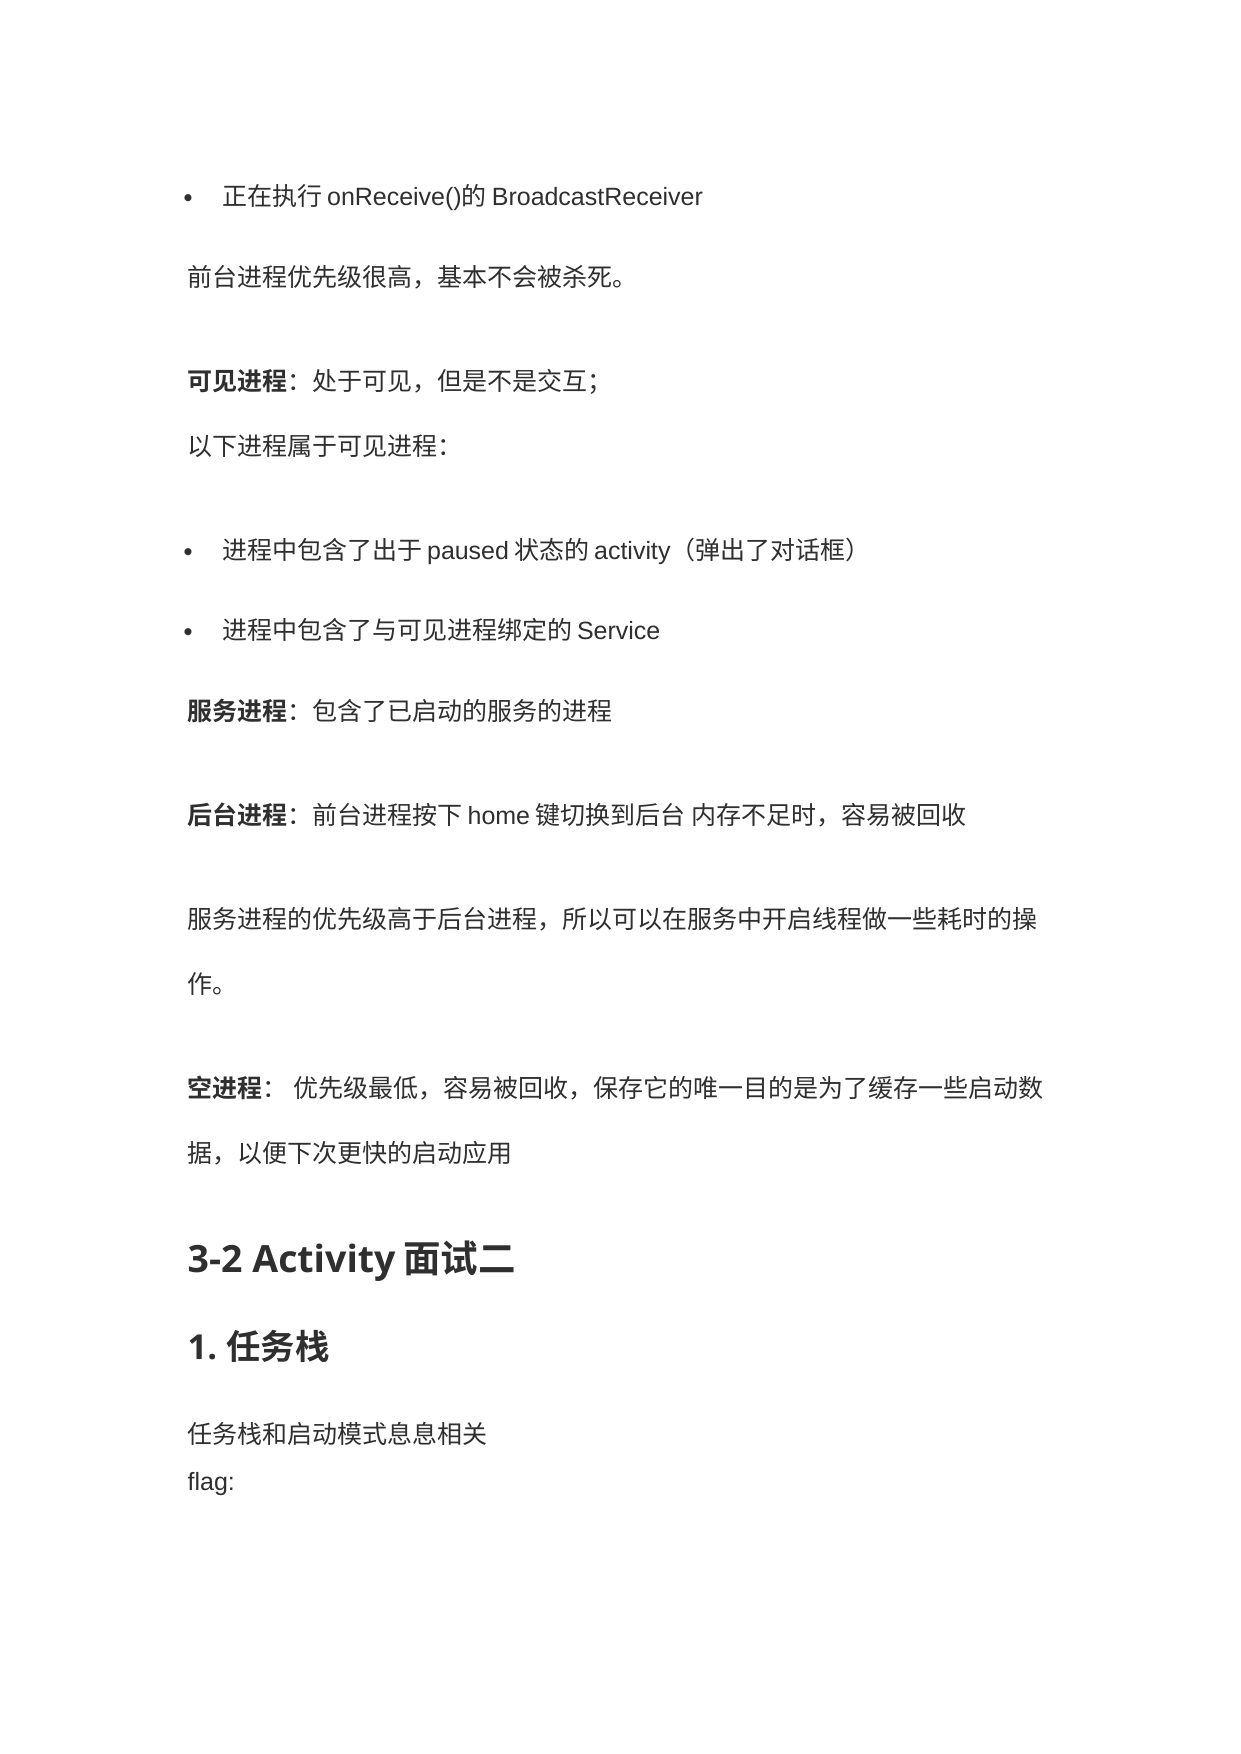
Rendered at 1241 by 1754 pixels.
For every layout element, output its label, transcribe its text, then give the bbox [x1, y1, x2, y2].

list 正在执行onReceive()的BroadcastReceiver [184, 162, 1053, 227]
text 1. 任务栈 [187, 1312, 1053, 1377]
list 进程中包含了与可见进程绑定的Service [184, 596, 1053, 661]
text 可见进程：处于可见，但是不是交互； 以下进程属于可见进程： [187, 347, 1053, 477]
text 后台进程：前台进程按下home键切换到后台 内存不足时，容易被回收 [187, 781, 1053, 846]
text 服务进程的优先级高于后台进程，所以可以在服务中开启线程做一些耗时的操作。 [187, 885, 1053, 1015]
text 前台进程优先级很高，基本不会被杀死。 [187, 243, 1053, 308]
text 任务栈和启动模式息息相关 flag: [187, 1400, 1053, 1498]
text 3-2 Activity面试二 [187, 1223, 1053, 1288]
text 服务进程：包含了已启动的服务的进程 [187, 677, 1053, 742]
list 进程中包含了出于paused状态的activity（弹出了对话框） [184, 516, 1053, 581]
text 空进程： 优先级最低，容易被回收，保存它的唯一目的是为了缓存一些启动数据，以便下次更快的启动应用 [187, 1054, 1053, 1184]
